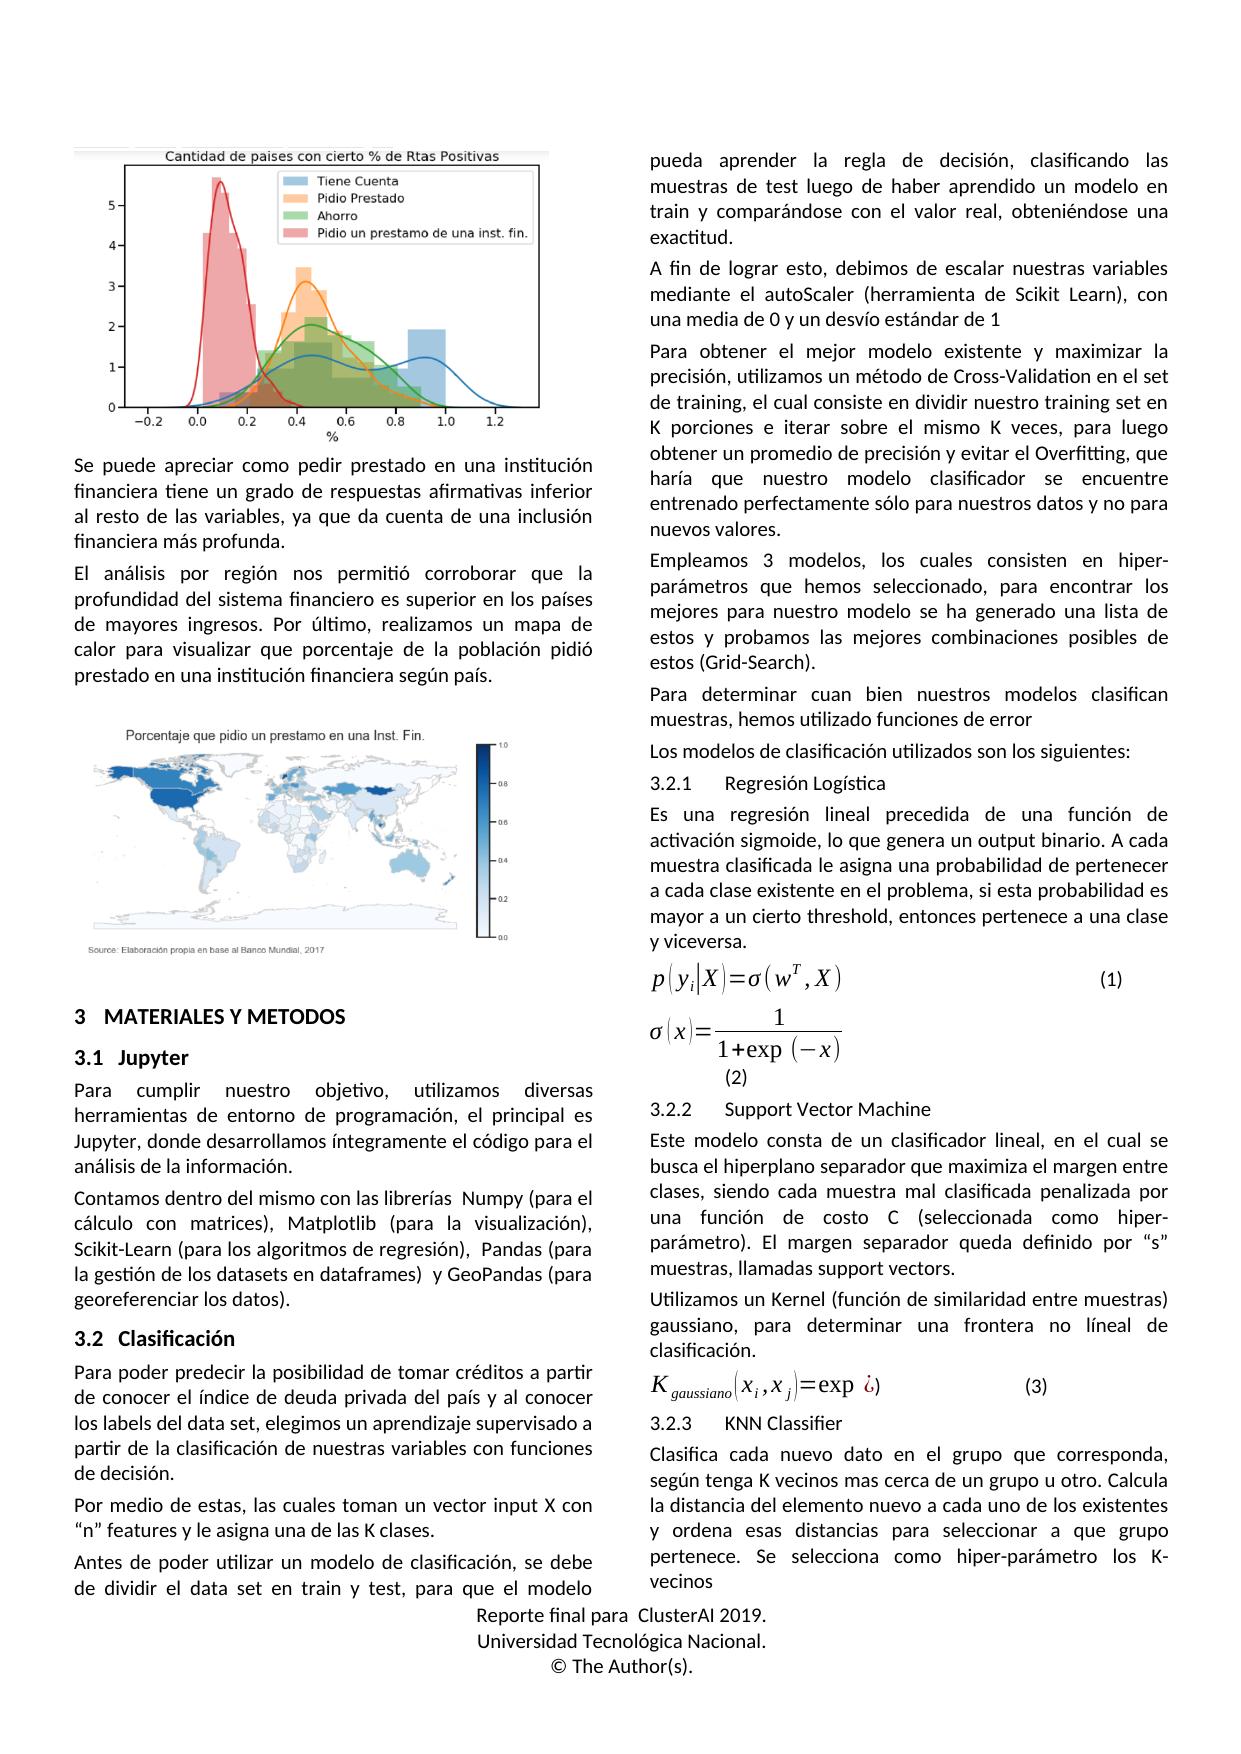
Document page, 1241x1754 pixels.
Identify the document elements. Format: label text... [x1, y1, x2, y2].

text Antes de poder utilizar un modelo de clasificación, se debe de dividir el data set en train y test, para que el modelo pueda aprender la regla de decisión, clasificando las muestras de test luego de haber aprendido un modelo en train y comparándose con el valor real, obteniéndose una exactitud. [649, 148, 1169, 249]
subtitle Regresión Logística [649, 770, 1169, 795]
text Para obtener el mejor modelo existente y maximizar la precisión, utilizamos un método de Cross-Validation en el set de training, el cual consiste en dividir nuestro training set en K porciones e iterar sobre el mismo K veces, para luego obtener un promedio de precisión y evitar el Overfitting, que haría que nuestro modelo clasificador se encuentre entrenado perfectamente sólo para nuestros datos y no para nuevos valores. [649, 338, 1169, 541]
text Para determinar cuan bien nuestros modelos clasifican muestras, hemos utilizado funciones de error [649, 681, 1169, 732]
text A fin de lograr esto, debimos de escalar nuestras variables mediante el autoScaler (herramienta de Scikit Learn), con una media de 0 y un desvío estándar de 1 [649, 256, 1169, 332]
subtitle Clasificación [74, 1324, 593, 1353]
text Para poder predecir la posibilidad de tomar créditos a partir de conocer el índice de deuda privada del país y al conocer los labels del data set, elegimos un aprendizaje supervisado a partir de la clasificación de nuestras variables con funciones de decisión. [74, 1359, 593, 1486]
text Clasifica cada nuevo dato en el grupo que corresponda, según tenga K vecinos mas cerca de un grupo u otro. Calcula la distancia del elemento nuevo a cada uno de los existentes y ordena esas distancias para seleccionar a que grupo pertenece. Se selecciona como hiper-parámetro los K-vecinos [649, 1441, 1169, 1594]
subtitle Materiales y metodos [74, 1002, 593, 1030]
text Contamos dentro del mismo con las librerías Numpy (para el cálculo con matrices), Matplotlib (para la visualización), Scikit-Learn (para los algoritmos de regresión), Pandas (para la gestión de los datasets en dataframes) y GeoPandas (para georeferenciar los datos). [74, 1185, 593, 1312]
text ) (3) [649, 1369, 1169, 1403]
picture [73, 725, 518, 959]
text Es una regresión lineal precedida de una función de activación sigmoide, lo que genera un output binario. A cada muestra clasificada le asigna una probabilidad de pertenecer a cada clase existente en el problema, si esta probabilidad es mayor a un cierto threshold, entonces pertenece a una clase y viceversa. [649, 801, 1169, 954]
text Para cumplir nuestro objetivo, utilizamos diversas herramientas de entorno de programación, el principal es Jupyter, donde desarrollamos íntegramente el código para el análisis de la información. [74, 1077, 593, 1179]
picture [73, 147, 549, 447]
subtitle Jupyter [74, 1043, 593, 1071]
text Utilizamos un Kernel (función de similaridad entre muestras) gaussiano, para determinar una frontera no líneal de clasificación. [649, 1286, 1169, 1363]
text (2) [649, 1003, 1169, 1090]
text Por medio de estas, las cuales toman un vector input X con “n” features y le asigna una de las K clases. [74, 1492, 593, 1543]
text Los modelos de clasificación utilizados son los siguientes: [649, 738, 1169, 763]
subtitle KNN Classifier [649, 1410, 1169, 1435]
text Este modelo consta de un clasificador lineal, en el cual se busca el hiperplano separador que maximiza el margen entre clases, siendo cada muestra mal clasificada penalizada por una función de costo C (seleccionada como hiper-parámetro). El margen separador queda definido por “s” muestras, llamadas support vectors. [649, 1128, 1169, 1280]
text El análisis por región nos permitió corroborar que la profundidad del sistema financiero es superior en los países de mayores ingresos. Por último, realizamos un mapa de calor para visualizar que porcentaje de la población pidió prestado en una institución financiera según país. [74, 560, 593, 687]
text Empleamos 3 modelos, los cuales consisten en hiper-parámetros que hemos seleccionado, para encontrar los mejores para nuestro modelo se ha generado una lista de estos y probamos las mejores combinaciones posibles de estos (Grid-Search). [649, 548, 1169, 675]
text (1) [649, 960, 1169, 997]
text Antes de poder utilizar un modelo de clasificación, se debe de dividir el data set en train y test, para que el modelo pueda aprender la regla de decisión, clasificando las muestras de test luego de haber aprendido un modelo en train y comparándose con el valor real, obteniéndose una exactitud. [74, 1549, 593, 1600]
subtitle Support Vector Machine [649, 1096, 1169, 1121]
